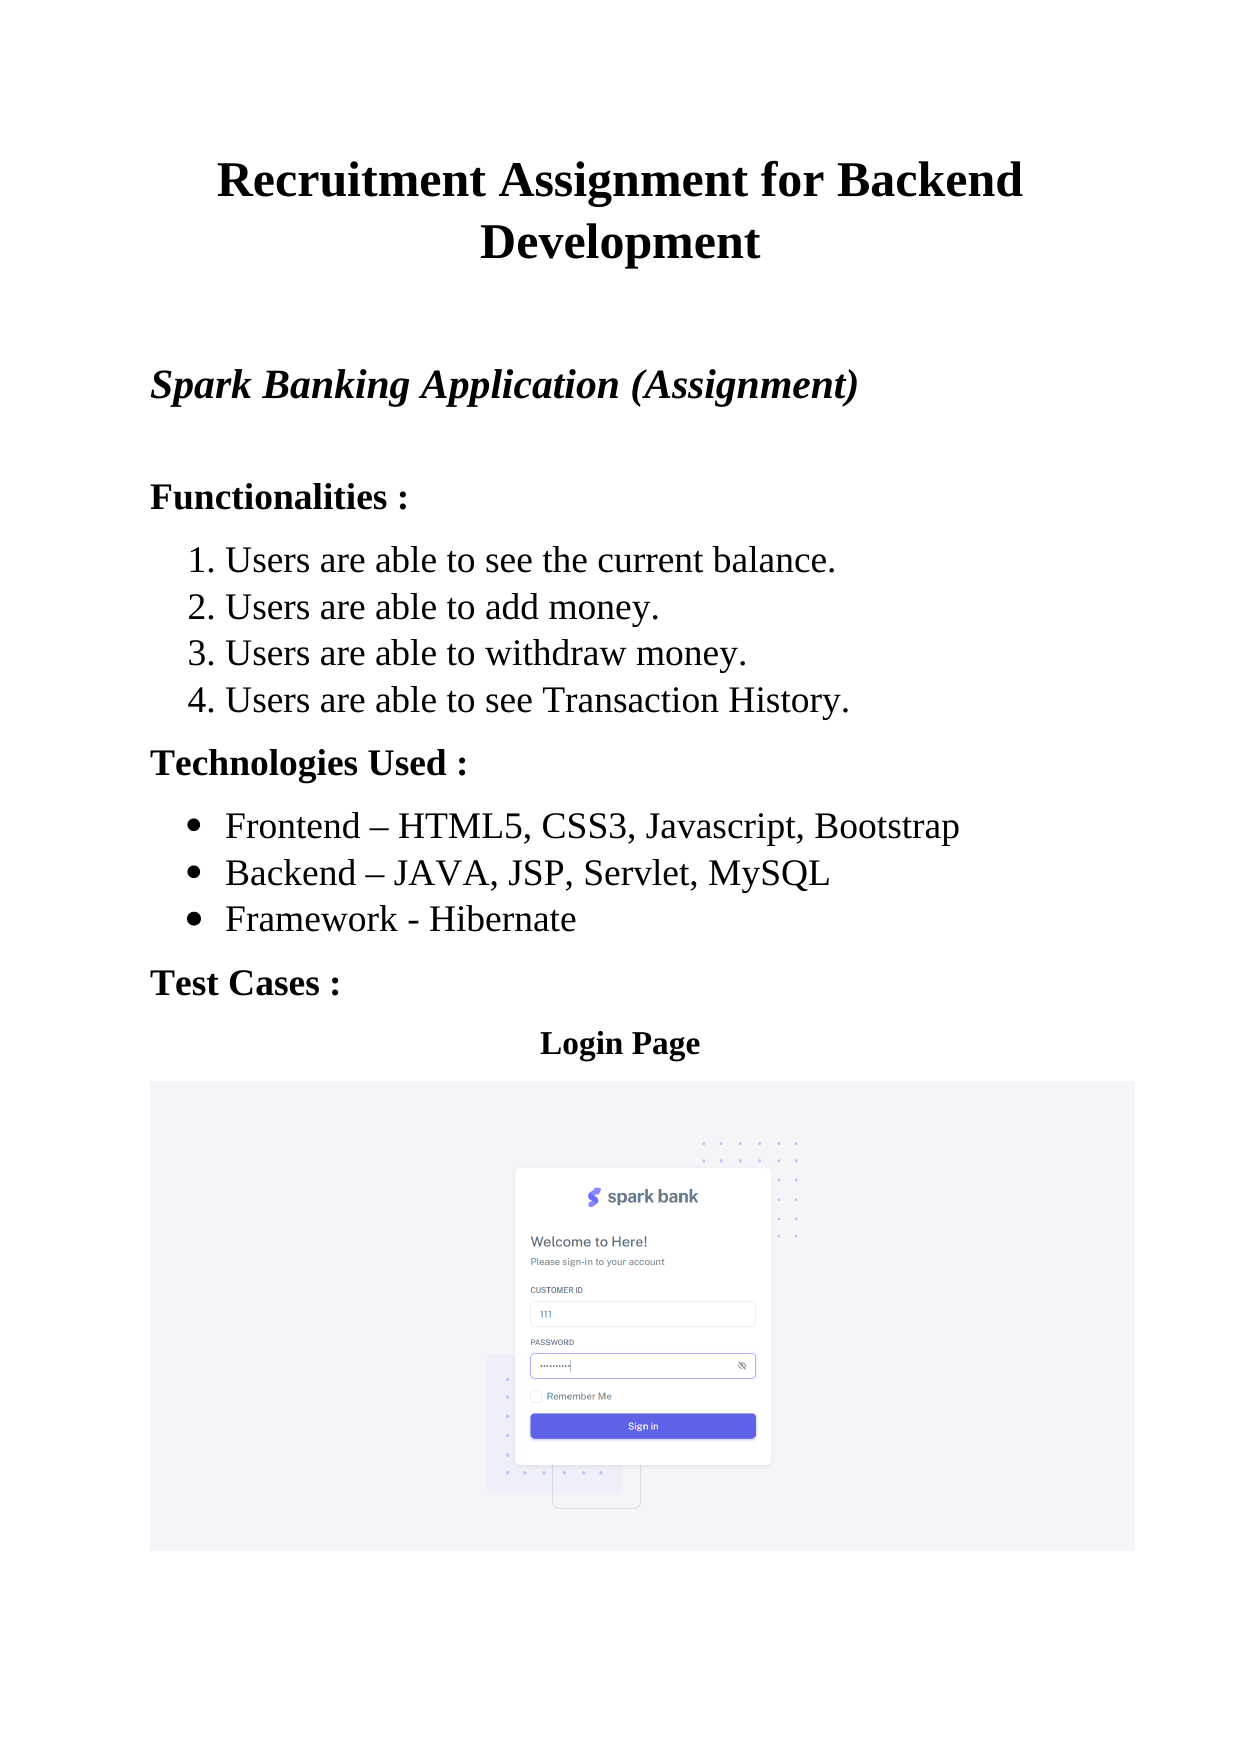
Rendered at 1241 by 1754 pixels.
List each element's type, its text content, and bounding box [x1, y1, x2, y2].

list Users are able to add money. [187, 584, 1090, 627]
text Recruitment Assignment for Backend Development [150, 150, 1090, 269]
list Backend – JAVA, JSP, Servlet, MySQL [187, 850, 1090, 893]
list Users are able to withdraw money. [187, 631, 1090, 674]
list Frontend – HTML5, CSS3, Javascript, Bootstrap [187, 804, 1090, 847]
list Framework - Hibernate [187, 897, 1090, 940]
list Users are able to see Transaction History. [187, 677, 1090, 720]
text Technologies Used : [150, 741, 1090, 784]
list Users are able to see the current balance. [187, 538, 1090, 581]
text Functionalities : [150, 474, 1090, 517]
text Test Cases : [150, 960, 1090, 1003]
text Spark Banking Application (Assignment) [150, 359, 1090, 407]
text Login Page [150, 1023, 1090, 1062]
picture [150, 1081, 1135, 1551]
